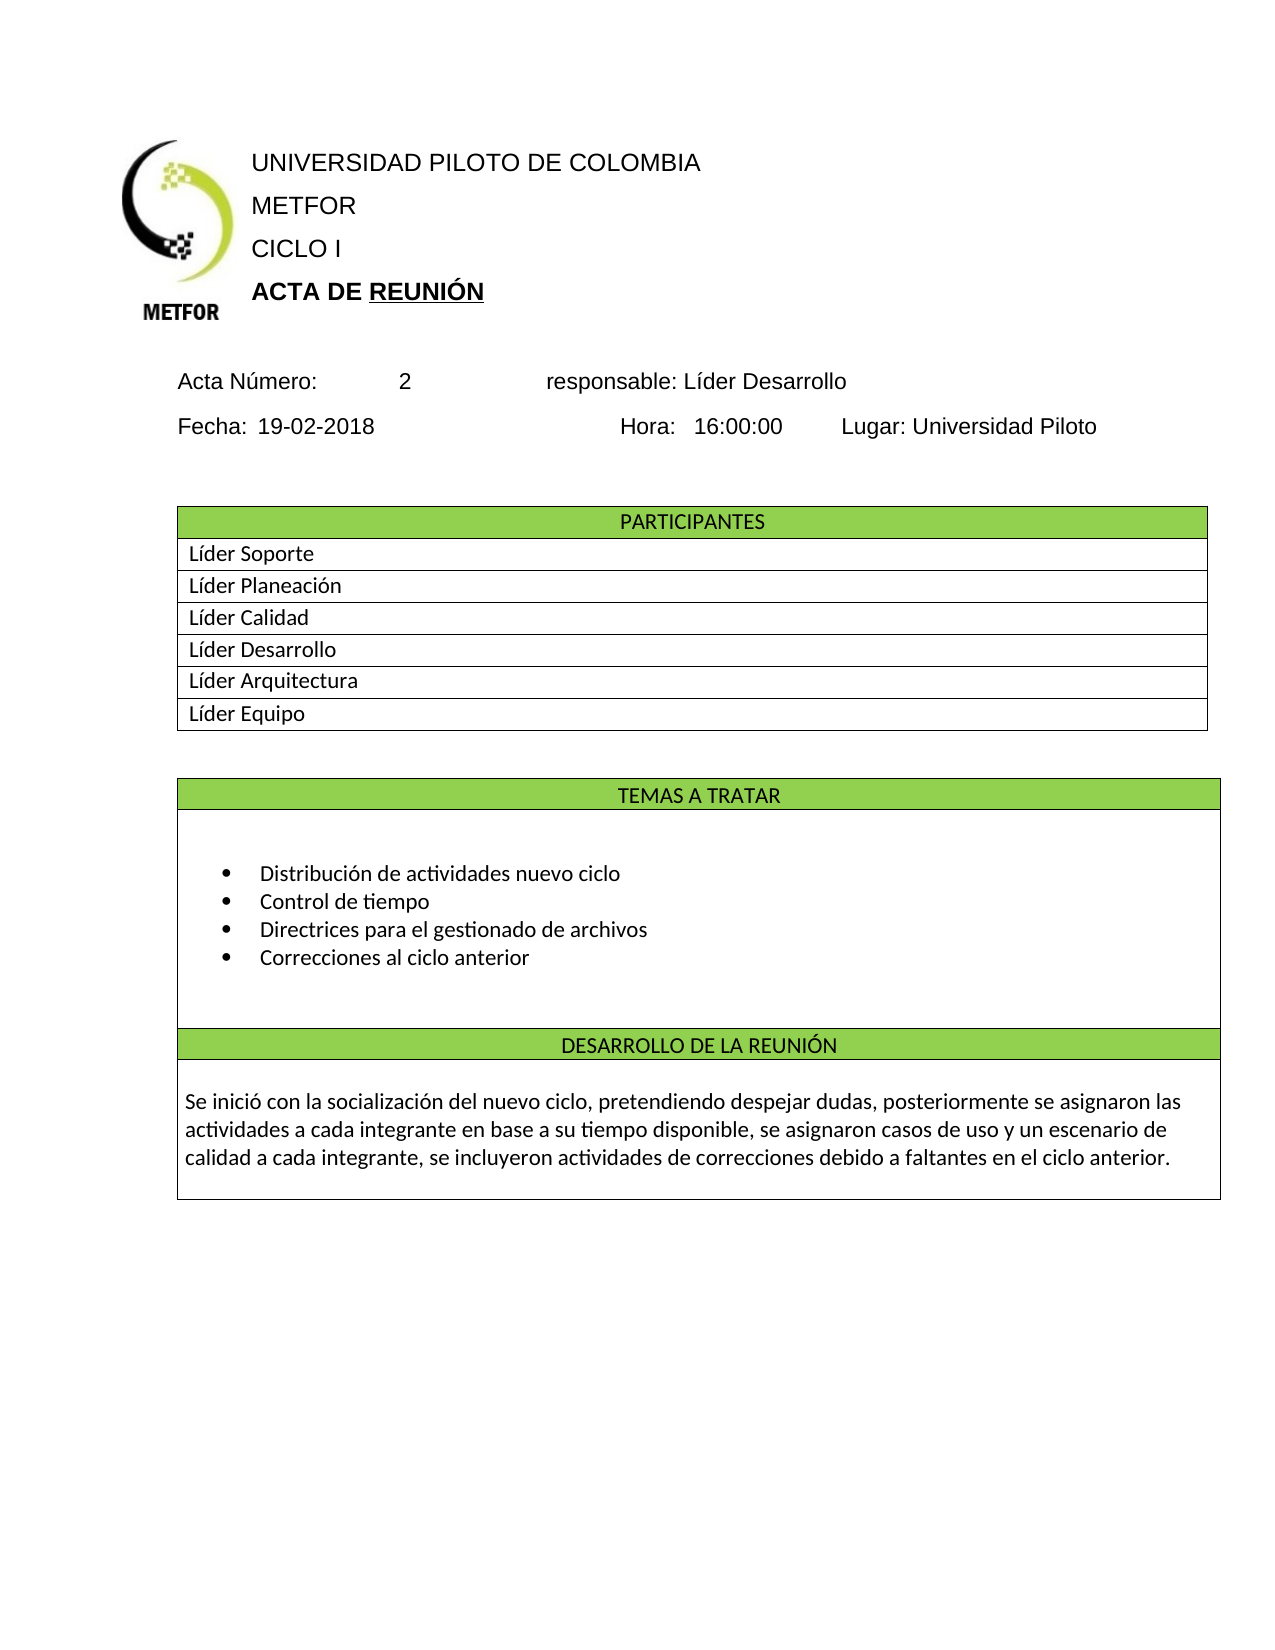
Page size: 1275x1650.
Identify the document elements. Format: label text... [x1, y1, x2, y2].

table_header TEMAS A TRATAR [178, 779, 1220, 809]
table_cell Se inició con la socialización del nuevo ciclo, pretendiendo despejar dudas, posteriormente se asignaron las actividades a cada integrante en base a su tiempo disponible, se asignaron casos de uso y un escenario de calidad a cada integrante, se incluyeron actividades de correcciones debido a faltantes en el ciclo anterior. [178, 1060, 1220, 1199]
text Fecha: 19-02-2018 Hora: 16:00:00 Lugar: Universidad Piloto [177, 413, 1098, 439]
table_cell Líder Arquitectura [178, 667, 1207, 698]
text UNIVERSIDAD PILOTO DE COLOMBIA [177, 148, 1098, 176]
table_cell Líder Desarrollo [178, 635, 1207, 666]
text CICLO I [177, 234, 1098, 263]
text Acta Número: 2 responsable: Líder Desarrollo [177, 368, 1098, 394]
table_cell Distribución de actividades nuevo ciclo Control de tiempo Directrices para el gestionado de archivos Correcciones al ciclo anterior [178, 810, 1220, 1027]
table_cell Líder Soporte [178, 539, 1207, 570]
text METFOR [177, 191, 1098, 219]
table_cell Líder Calidad [178, 603, 1207, 634]
text ACTA DE REUNIÓN [177, 277, 1098, 306]
picture [121, 128, 243, 337]
table_cell Líder Equipo [178, 699, 1207, 729]
table_cell Líder Planeación [178, 571, 1207, 602]
table_header PARTICIPANTES [178, 507, 1207, 538]
table_cell DESARROLLO DE LA REUNIÓN [178, 1029, 1220, 1059]
